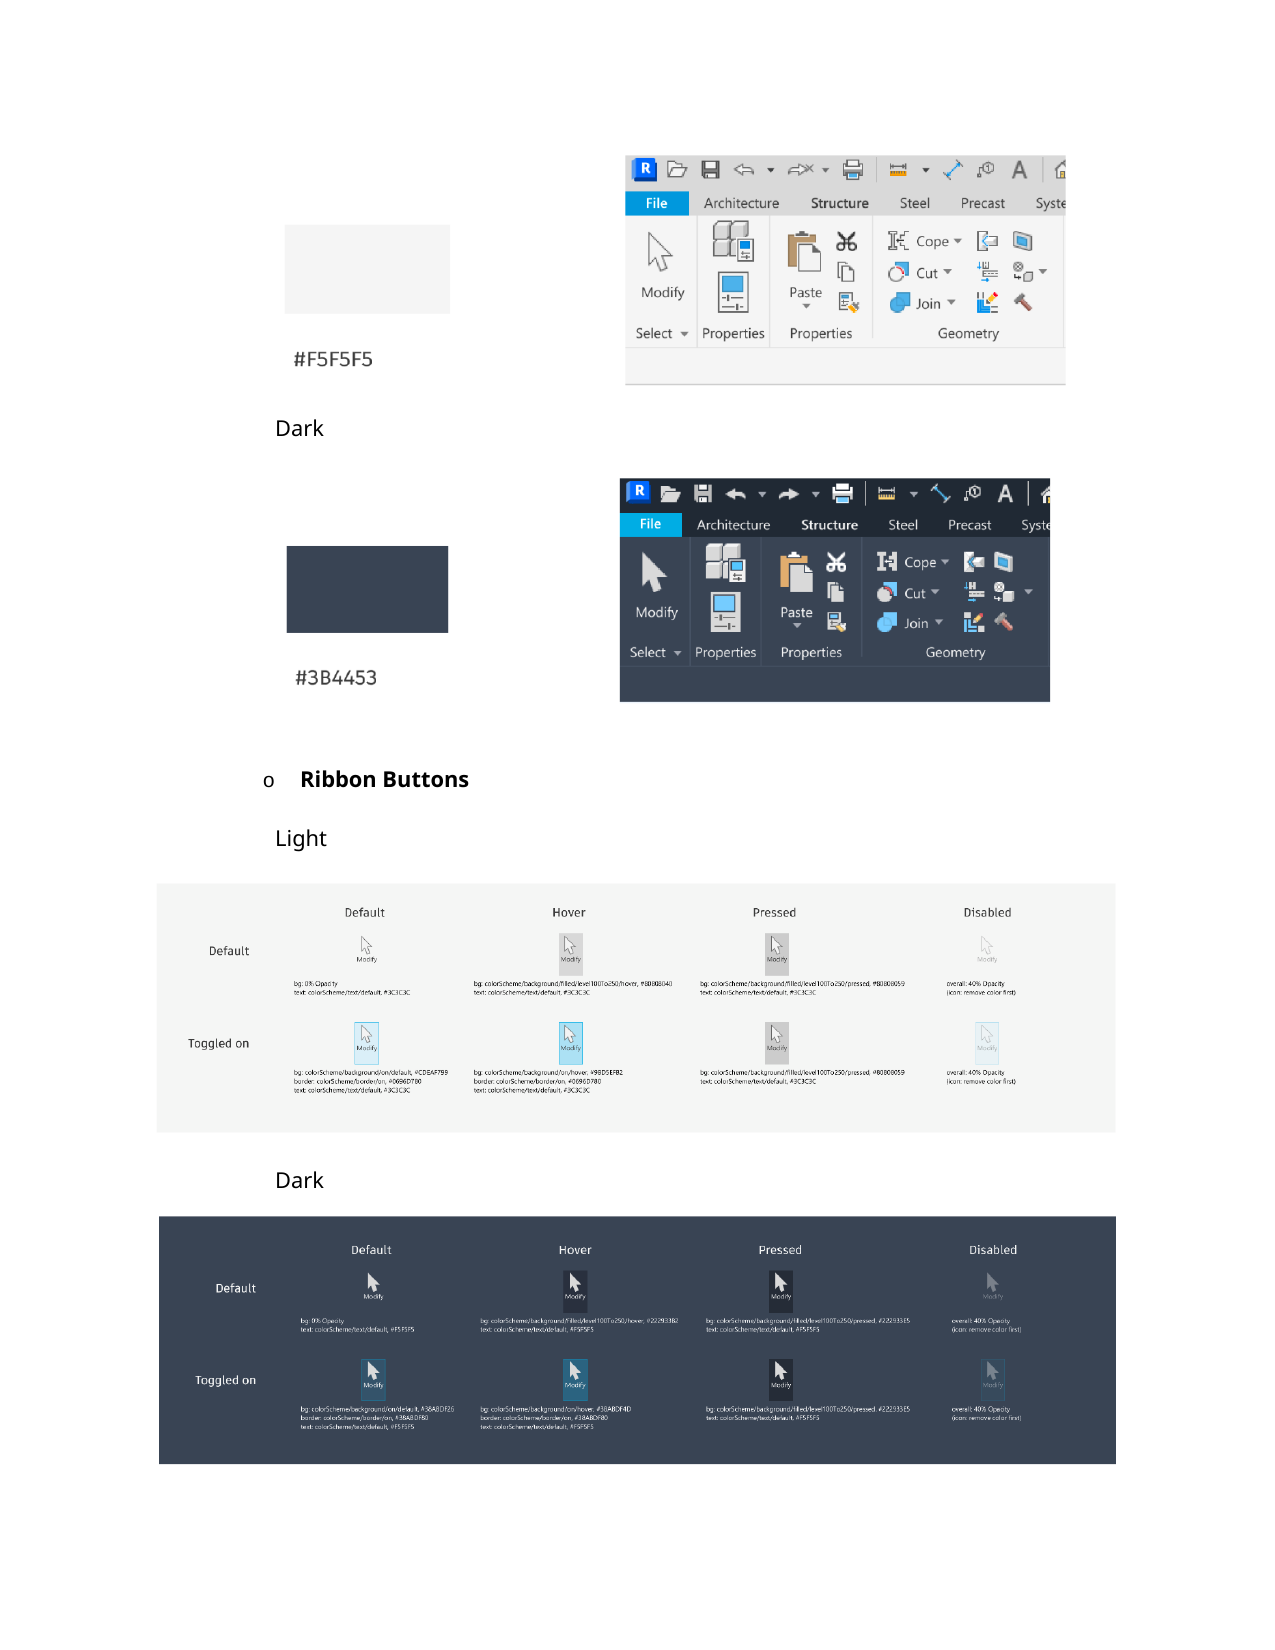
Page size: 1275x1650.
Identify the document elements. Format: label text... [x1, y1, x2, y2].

picture [150, 868, 1125, 1150]
text Light [275, 823, 1125, 853]
picture [150, 1210, 1125, 1476]
text Dark [275, 1165, 1125, 1194]
text Dark [275, 413, 1125, 443]
picture [275, 458, 1050, 706]
picture [275, 150, 1066, 398]
list Ribbon Buttons [262, 764, 1125, 794]
